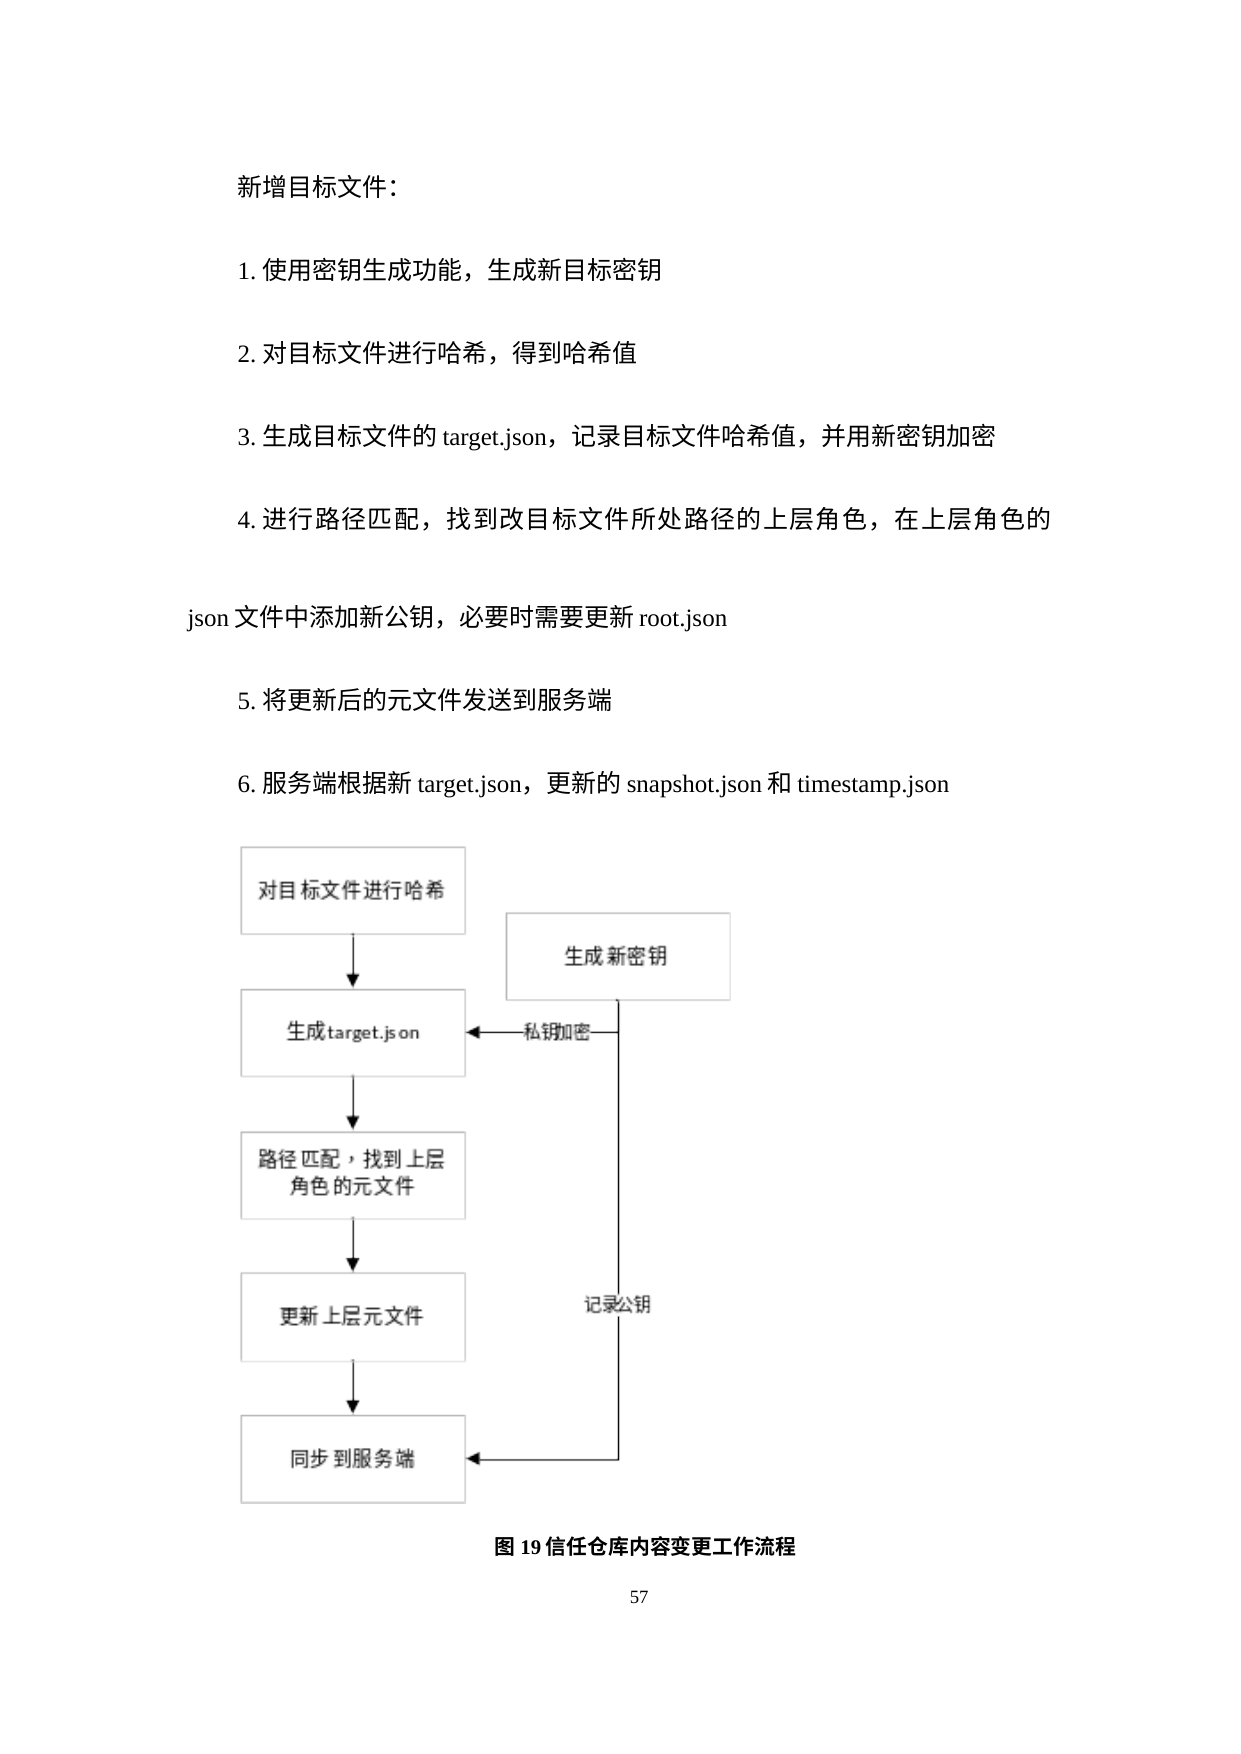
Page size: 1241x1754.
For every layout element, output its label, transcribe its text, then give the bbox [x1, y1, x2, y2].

list 将更新后的元文件发送到服务端 [187, 666, 1053, 731]
text 新增目标文件： [187, 153, 1053, 218]
list 对目标文件进行哈希，得到哈希值 [187, 319, 1053, 384]
text 图 19 信任仓库内容变更工作流程 [187, 1529, 1053, 1562]
list 使用密钥生成功能，生成新目标密钥 [187, 236, 1053, 301]
list 服务端根据新target.json，更新的snapshot.json和timestamp.json [187, 749, 1053, 814]
list 生成目标文件的target.json，记录目标文件哈希值，并用新密钥加密 [187, 402, 1053, 467]
list 进行路径匹配，找到改目标文件所处路径的上层角色，在上层角色的json文件中添加新公钥，必要时需要更新root.json [187, 486, 1053, 648]
